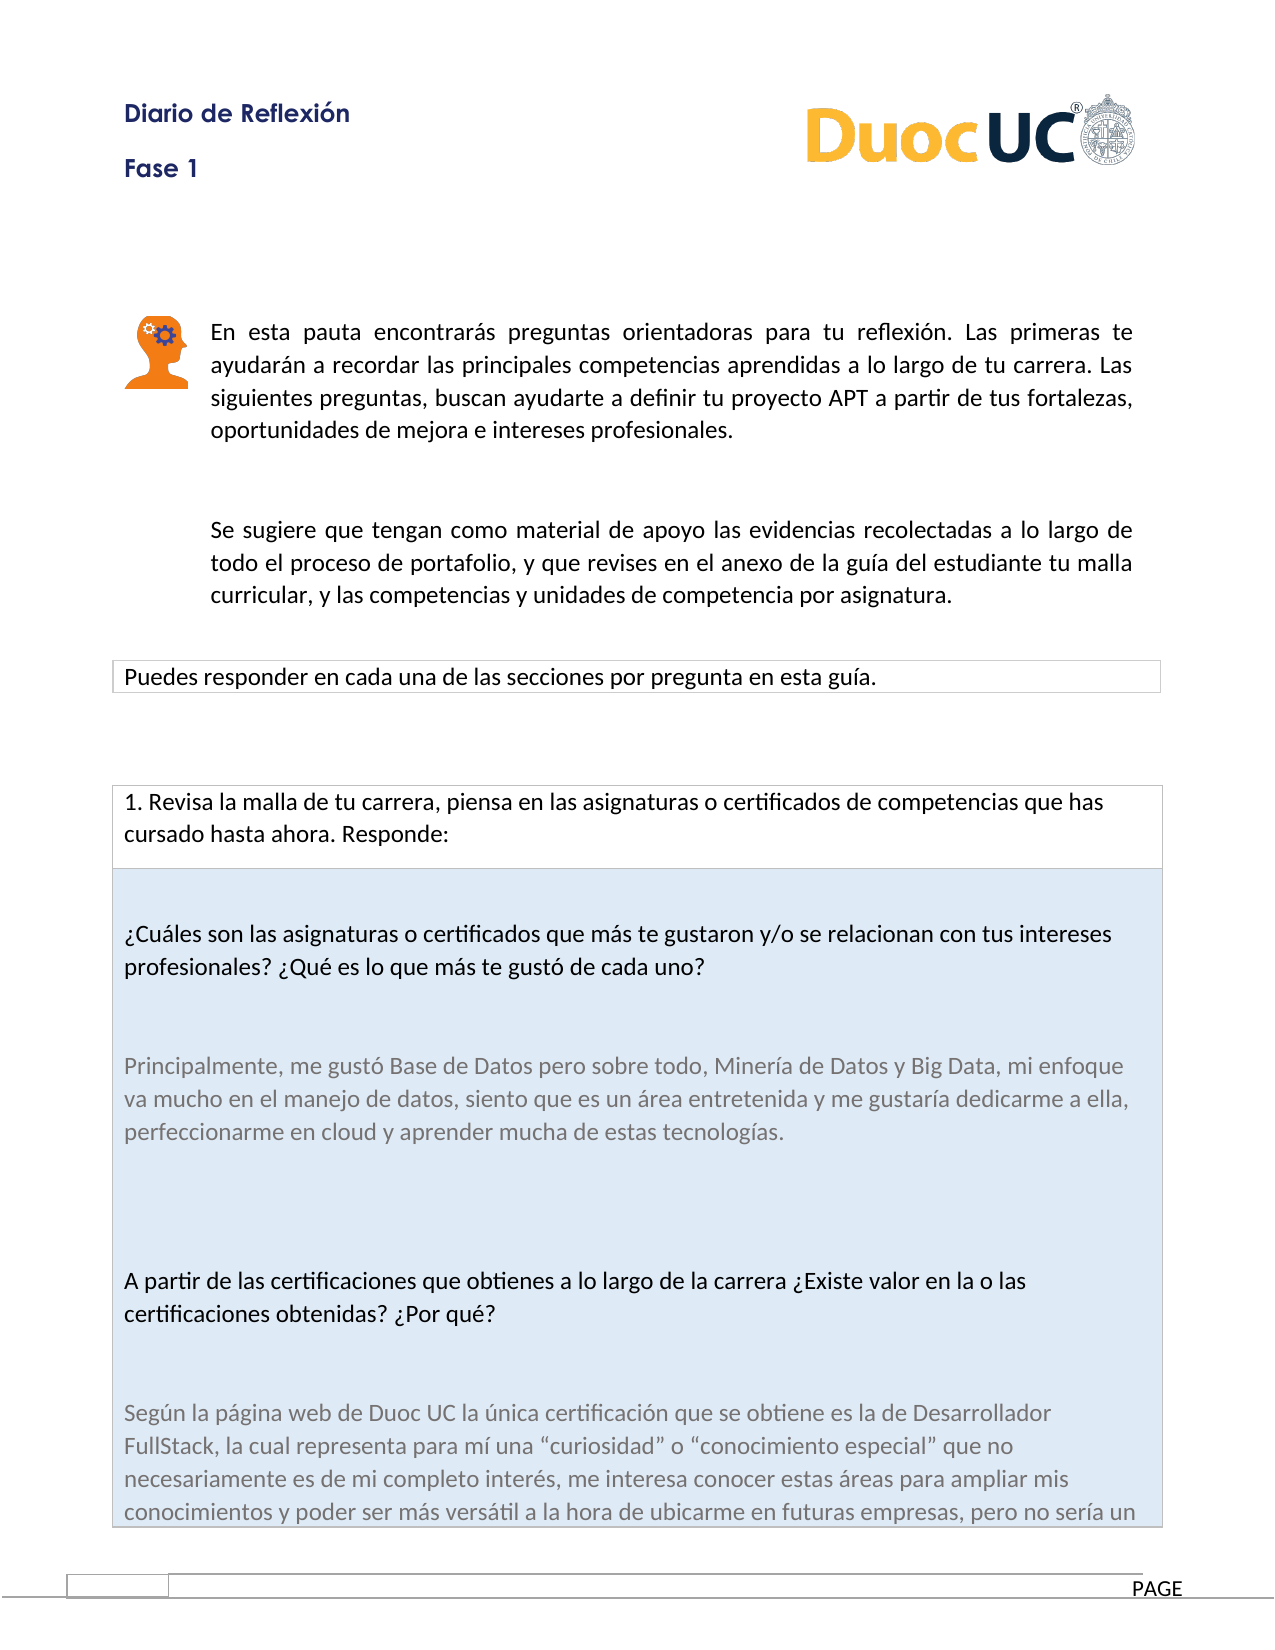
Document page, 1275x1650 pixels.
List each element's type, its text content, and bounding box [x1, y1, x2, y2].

table_header Puedes responder en cada una de las secciones por pregunta en esta guía. [114, 661, 1160, 692]
picture [123, 316, 188, 389]
table_header En esta pauta encontrarás preguntas orientadoras para tu reflexión. Las primeras te ayudarán a recordar las principales competencias aprendidas a lo largo de tu carrera. Las siguientes preguntas, buscan ayudarte a definir tu proyecto APT a partir de tus fortalezas, oportunidades de mejora e intereses profesionales. Se sugiere que tengan como material de apoyo las evidencias recolectadas a lo largo de todo el proceso de portafolio, y que revises en el anexo de la guía del estudiante tu malla curricular, y las competencias y unidades de competencia por asignatura. [199, 316, 1146, 629]
picture [807, 94, 1135, 165]
table_header 1. Revisa la malla de tu carrera, piensa en las asignaturas o certificados de competencias que has cursado hasta ahora. Responde: [113, 786, 1162, 868]
table_header [112, 316, 199, 629]
